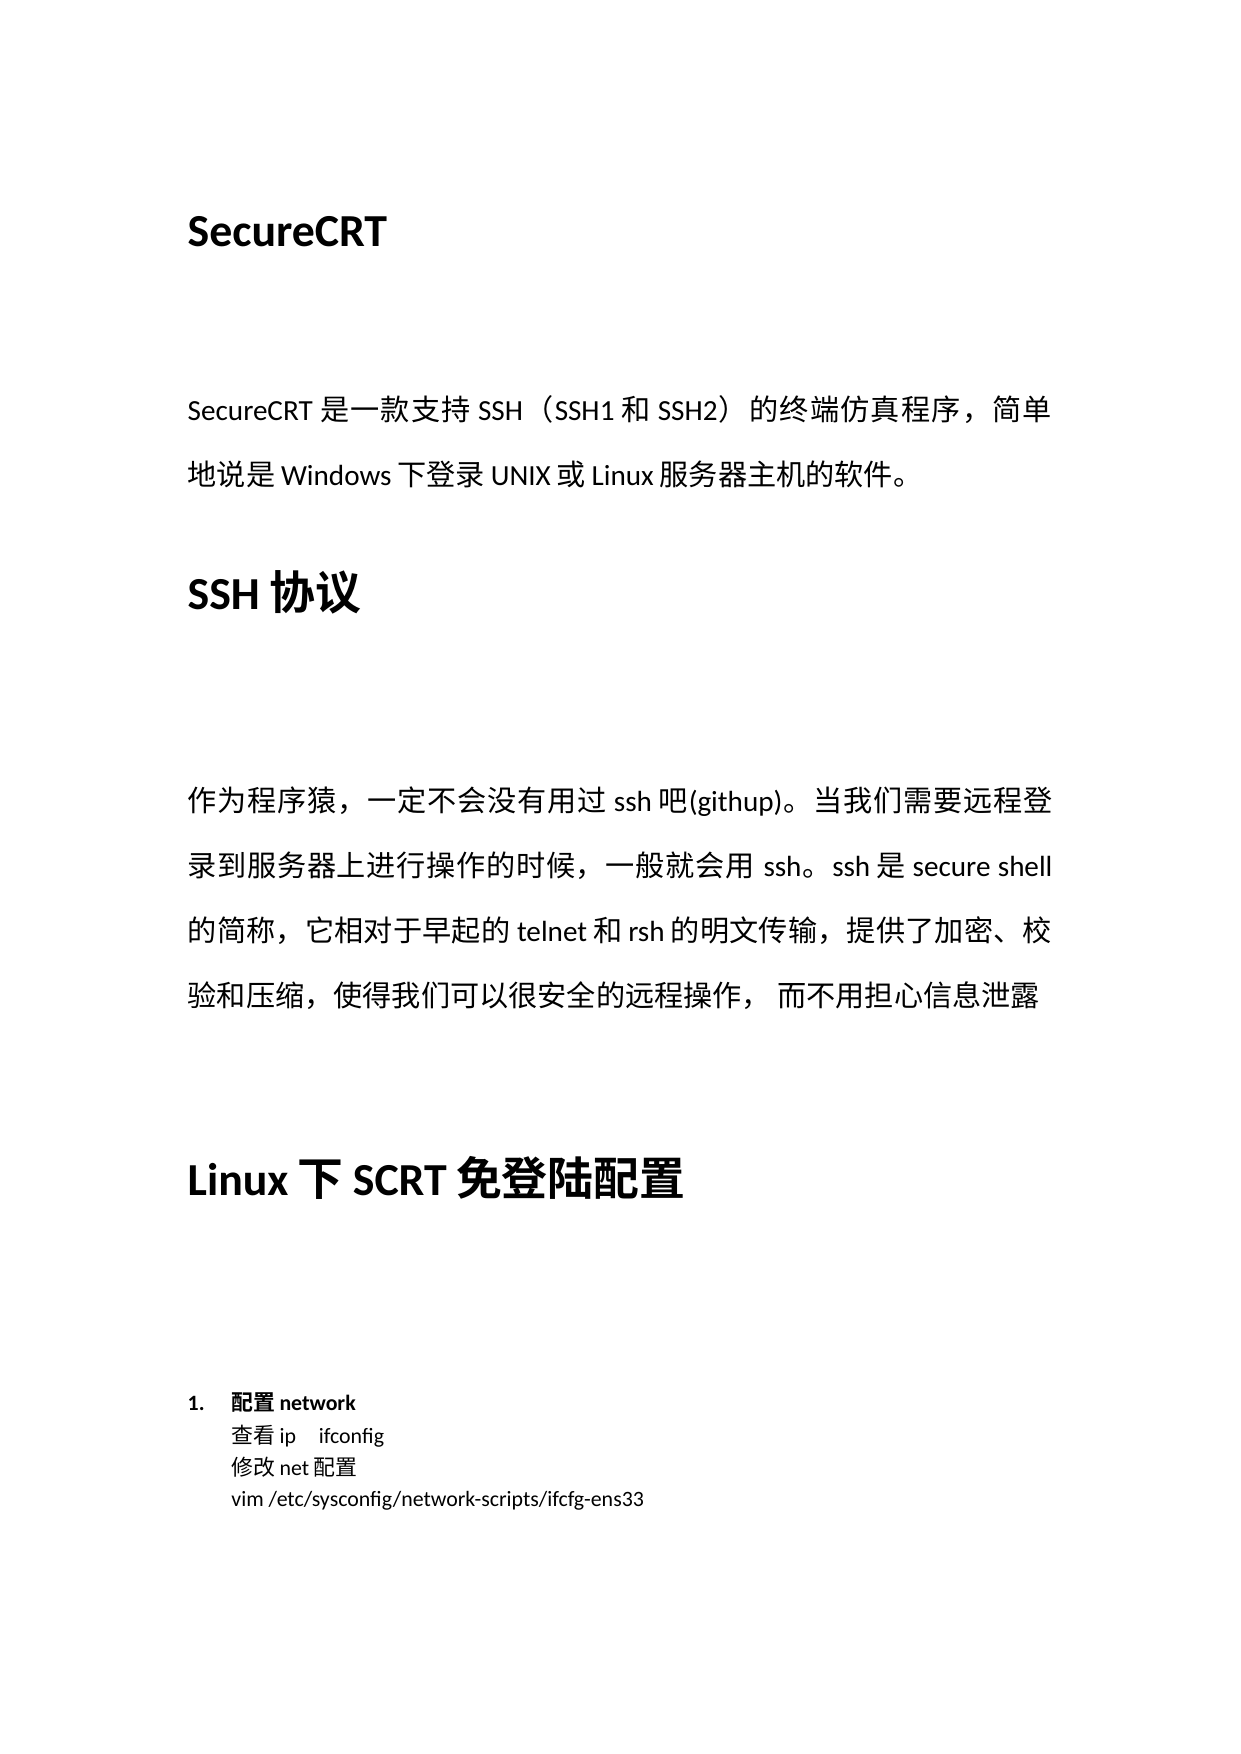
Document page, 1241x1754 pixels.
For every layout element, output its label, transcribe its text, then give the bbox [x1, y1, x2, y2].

subtitle Linux下SCRT免登陆配置 [187, 1127, 1053, 1224]
text 修改net配置 [231, 1450, 1053, 1482]
list 配置network [187, 1385, 1053, 1417]
text 查看ip ifconfig [231, 1417, 1053, 1450]
text vim /etc/sysconfig/network-scripts/ifcfg-ens33 [231, 1482, 1053, 1515]
subtitle SSH协议 [187, 541, 1053, 638]
subtitle SecureCRT [187, 197, 1053, 262]
text 作为程序猿，一定不会没有用过ssh吧(githup)。当我们需要远程登录到服务器上进行操作的时候，一般就会用ssh。ssh是secure shell的简称，它相对于早起的telnet和rsh的明文传输，提供了加密、校验和压缩，使得我们可以很安全的远程操作， 而不用担心信息泄露 [187, 766, 1053, 1026]
text SecureCRT是一款支持SSH（SSH1和SSH2）的终端仿真程序，简单地说是Windows下登录UNIX或Linux服务器主机的软件。 [187, 376, 1053, 506]
